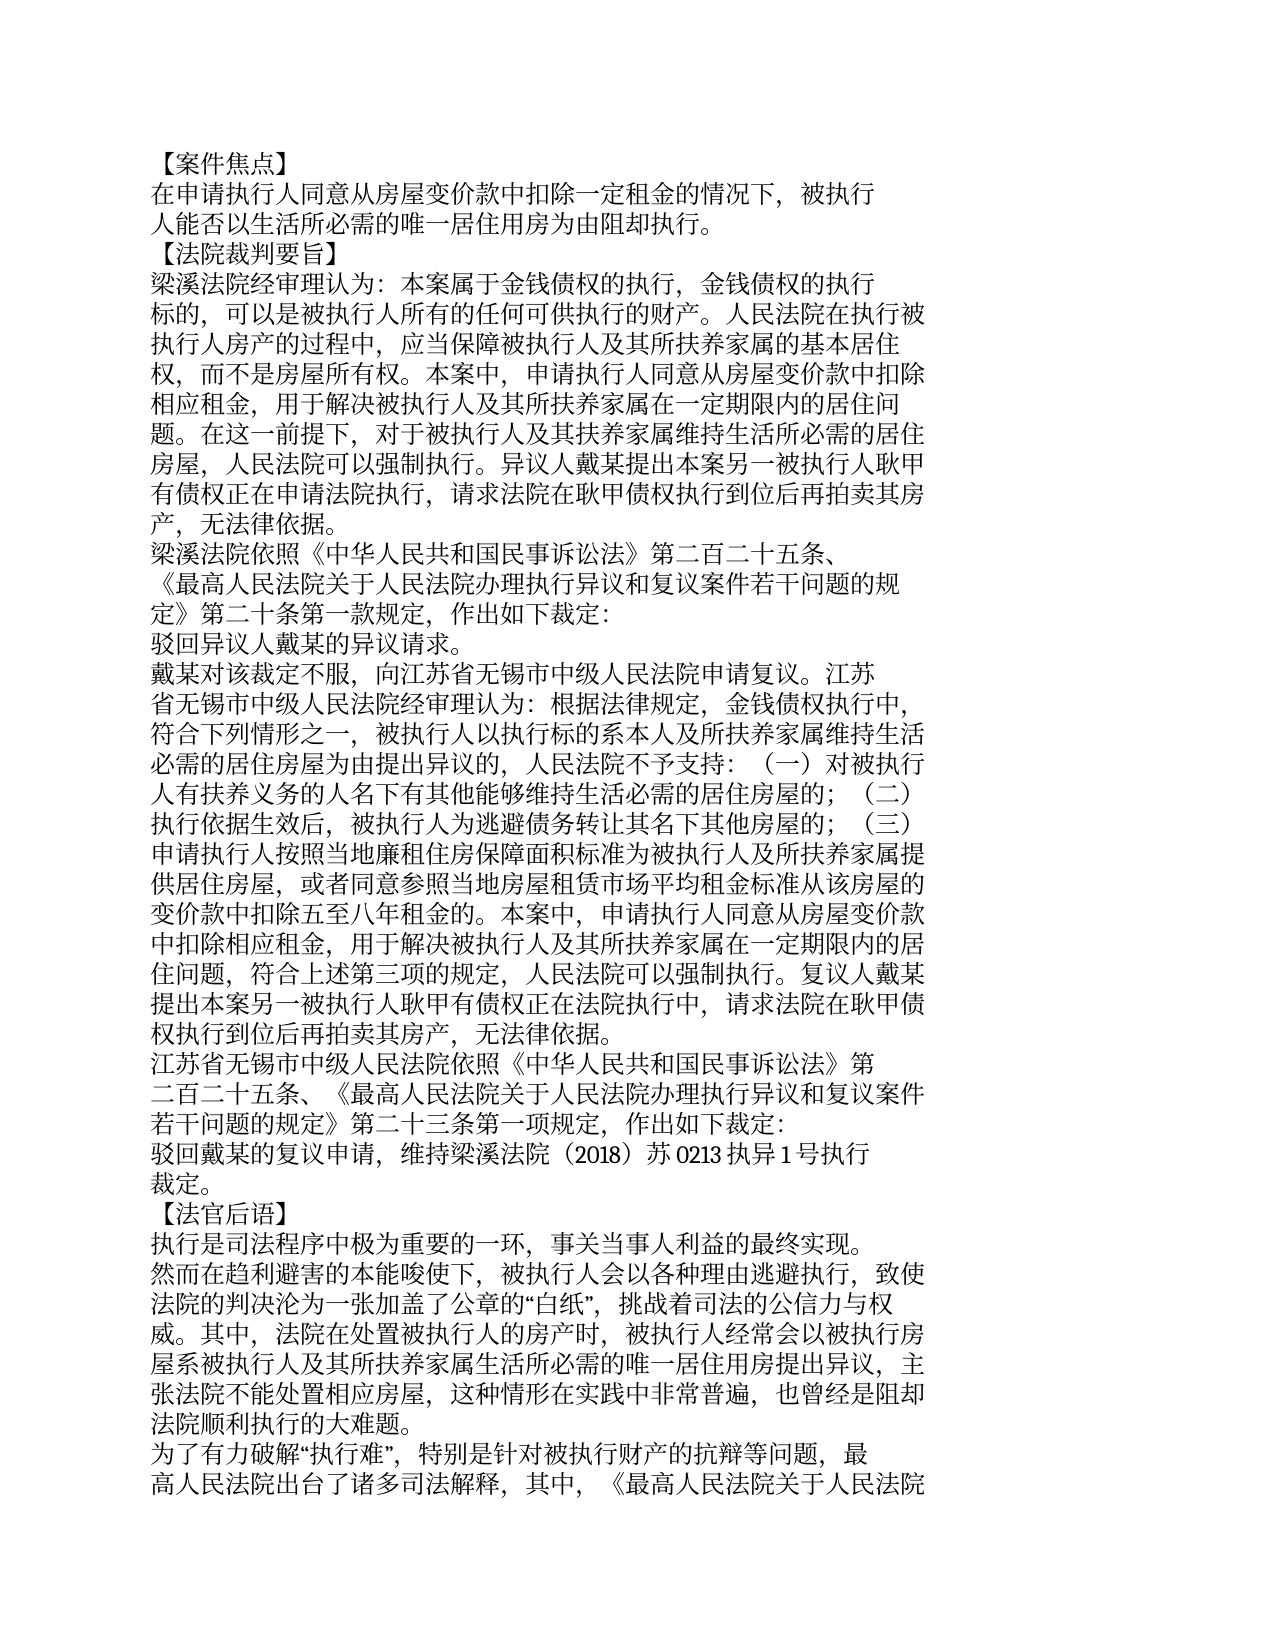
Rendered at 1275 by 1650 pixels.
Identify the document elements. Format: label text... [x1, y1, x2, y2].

text 执行依据生效后，被执行人为逃避债务转让其名下其他房屋的；（三） [150, 810, 1125, 840]
text 《最高人民法院关于人民法院办理执行异议和复议案件若干问题的规 [150, 570, 1125, 600]
text 裁定。 [150, 1170, 1125, 1200]
text 产，无法律依据。 [150, 510, 1125, 540]
text 省无锡市中级人民法院经审理认为：根据法律规定，金钱债权执行中， [150, 690, 1125, 720]
text 【法院裁判要旨】 [150, 240, 1125, 270]
text 【案件焦点】 [150, 150, 1125, 180]
text 然而在趋利避害的本能唆使下，被执行人会以各种理由逃避执行，致使 [150, 1260, 1125, 1290]
text 权执行到位后再拍卖其房产，无法律依据。 [150, 1020, 1125, 1050]
text 梁溪法院经审理认为：本案属于金钱债权的执行，金钱债权的执行 [150, 270, 1125, 300]
text 符合下列情形之一，被执行人以执行标的系本人及所扶养家属维持生活 [150, 720, 1125, 750]
text 房屋，人民法院可以强制执行。异议人戴某提出本案另一被执行人耿甲 [150, 450, 1125, 480]
text 定》第二十条第一款规定，作出如下裁定： [150, 600, 1125, 630]
text 驳回异议人戴某的异议请求。 [150, 630, 1125, 660]
text 必需的居住房屋为由提出异议的，人民法院不予支持：（一）对被执行 [150, 750, 1125, 780]
text 执行是司法程序中极为重要的一环，事关当事人利益的最终实现。 [150, 1230, 1125, 1260]
text 法院的判决沦为一张加盖了公章的“白纸”，挑战着司法的公信力与权 [150, 1290, 1125, 1320]
text 屋系被执行人及其所扶养家属生活所必需的唯一居住用房提出异议，主 [150, 1350, 1125, 1380]
text 高人民法院出台了诸多司法解释，其中，《最高人民法院关于人民法院 [150, 1470, 1125, 1500]
text 题。在这一前提下，对于被执行人及其扶养家属维持生活所必需的居住 [150, 420, 1125, 450]
text 为了有力破解“执行难”，特别是针对被执行财产的抗辩等问题，最 [150, 1440, 1125, 1470]
text 申请执行人按照当地廉租住房保障面积标准为被执行人及所扶养家属提 [150, 840, 1125, 870]
text 二百二十五条、《最高人民法院关于人民法院办理执行异议和复议案件 [150, 1080, 1125, 1110]
text 【法官后语】 [150, 1200, 1125, 1230]
text 相应租金，用于解决被执行人及其所扶养家属在一定期限内的居住问 [150, 390, 1125, 420]
text 住问题，符合上述第三项的规定，人民法院可以强制执行。复议人戴某 [150, 960, 1125, 990]
text 变价款中扣除五至八年租金的。本案中，申请执行人同意从房屋变价款 [150, 900, 1125, 930]
text 提出本案另一被执行人耿甲有债权正在法院执行中，请求法院在耿甲债 [150, 990, 1125, 1020]
text 人有扶养义务的人名下有其他能够维持生活必需的居住房屋的；（二） [150, 780, 1125, 810]
text 驳回戴某的复议申请，维持梁溪法院（2018）苏0213执异1号执行 [150, 1140, 1125, 1170]
text 若干问题的规定》第二十三条第一项规定，作出如下裁定： [150, 1110, 1125, 1140]
text 中扣除相应租金，用于解决被执行人及其所扶养家属在一定期限内的居 [150, 930, 1125, 960]
text 法院顺利执行的大难题。 [150, 1410, 1125, 1440]
text 威。其中，法院在处置被执行人的房产时，被执行人经常会以被执行房 [150, 1320, 1125, 1350]
text 人能否以生活所必需的唯一居住用房为由阻却执行。 [150, 210, 1125, 240]
text 标的，可以是被执行人所有的任何可供执行的财产。人民法院在执行被 [150, 300, 1125, 330]
text 梁溪法院依照《中华人民共和国民事诉讼法》第二百二十五条、 [150, 540, 1125, 570]
text 在申请执行人同意从房屋变价款中扣除一定租金的情况下，被执行 [150, 180, 1125, 210]
text 江苏省无锡市中级人民法院依照《中华人民共和国民事诉讼法》第 [150, 1050, 1125, 1080]
text 张法院不能处置相应房屋，这种情形在实践中非常普遍，也曾经是阻却 [150, 1380, 1125, 1410]
text 有债权正在申请法院执行，请求法院在耿甲债权执行到位后再拍卖其房 [150, 480, 1125, 510]
text 权，而不是房屋所有权。本案中，申请执行人同意从房屋变价款中扣除 [150, 360, 1125, 390]
text 执行人房产的过程中，应当保障被执行人及其所扶养家属的基本居住 [150, 330, 1125, 360]
text 戴某对该裁定不服，向江苏省无锡市中级人民法院申请复议。江苏 [150, 660, 1125, 690]
text 供居住房屋，或者同意参照当地房屋租赁市场平均租金标准从该房屋的 [150, 870, 1125, 900]
